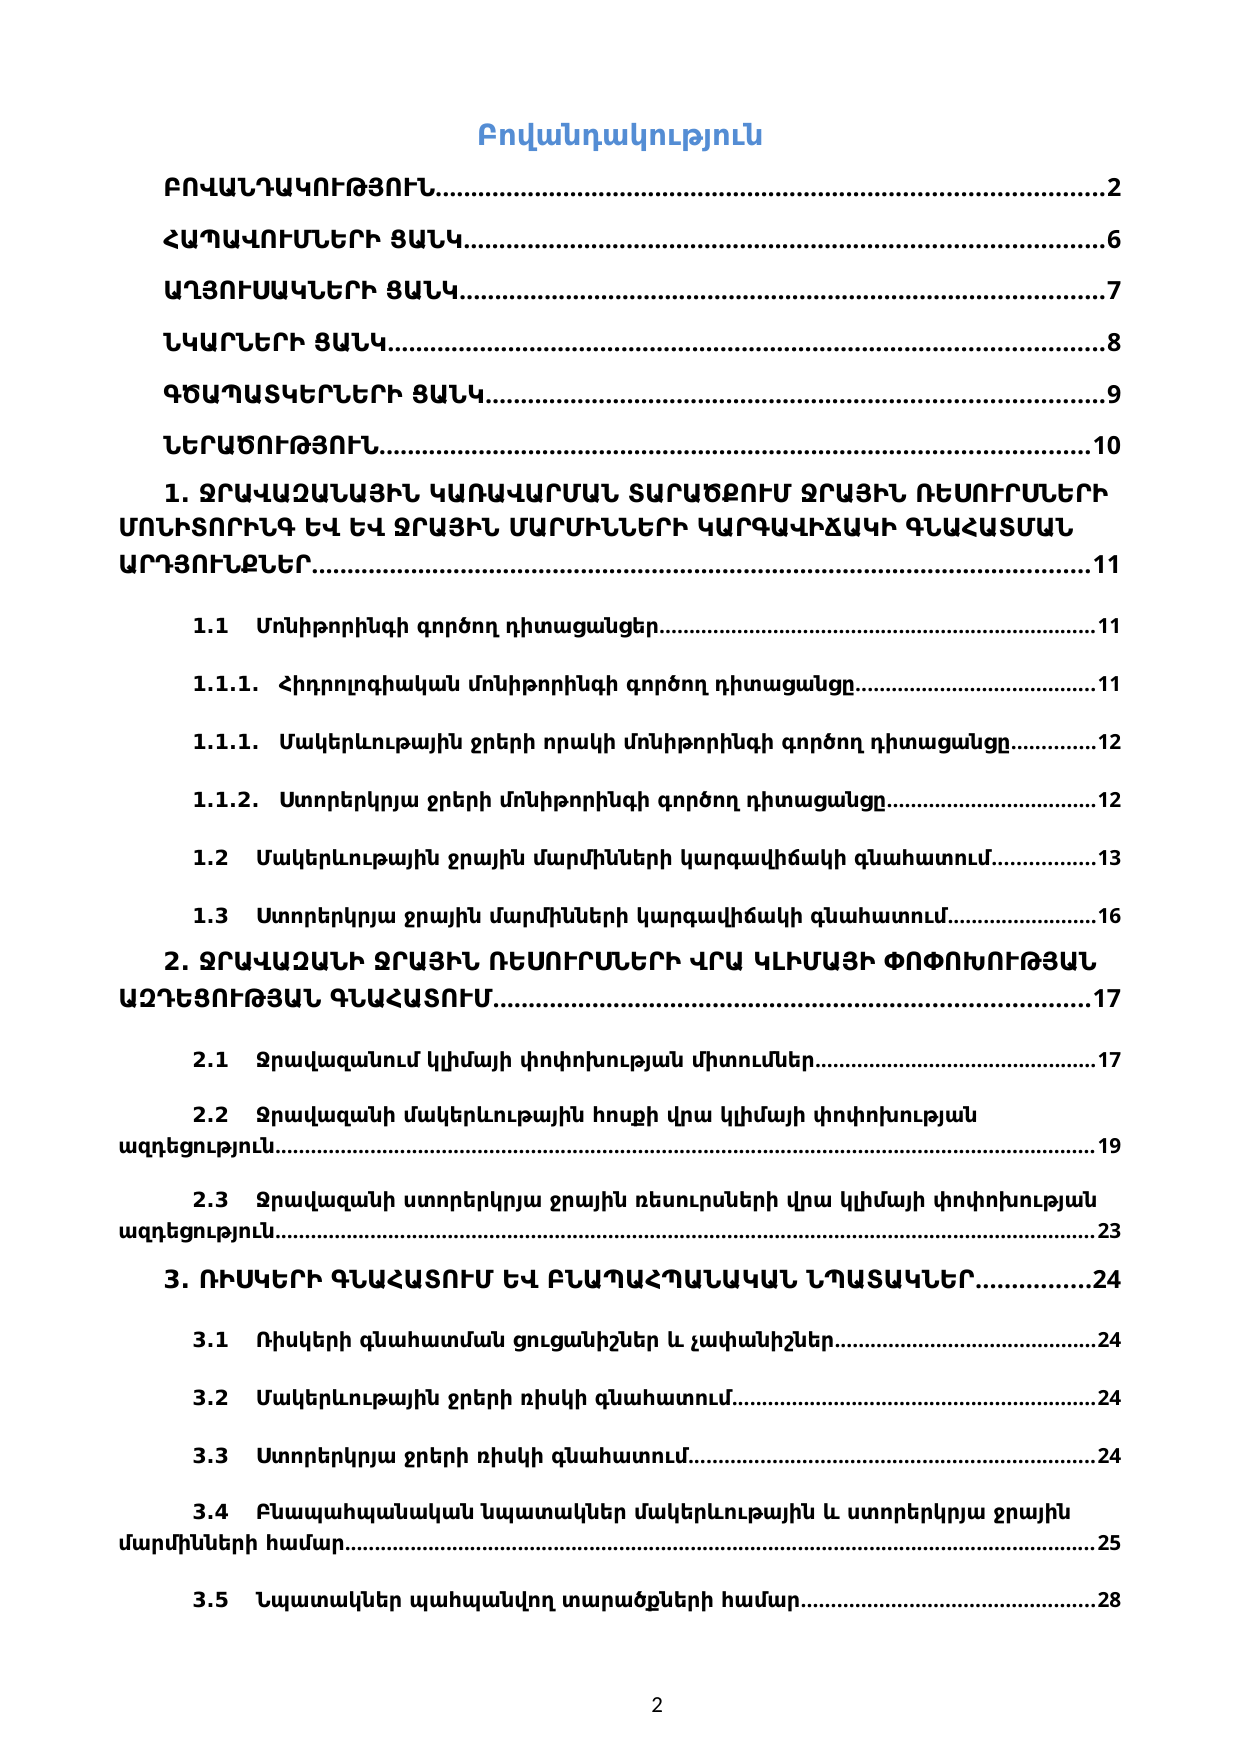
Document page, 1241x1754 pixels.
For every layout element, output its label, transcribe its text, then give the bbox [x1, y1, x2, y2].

title Բովանդակություն [118, 118, 1122, 152]
